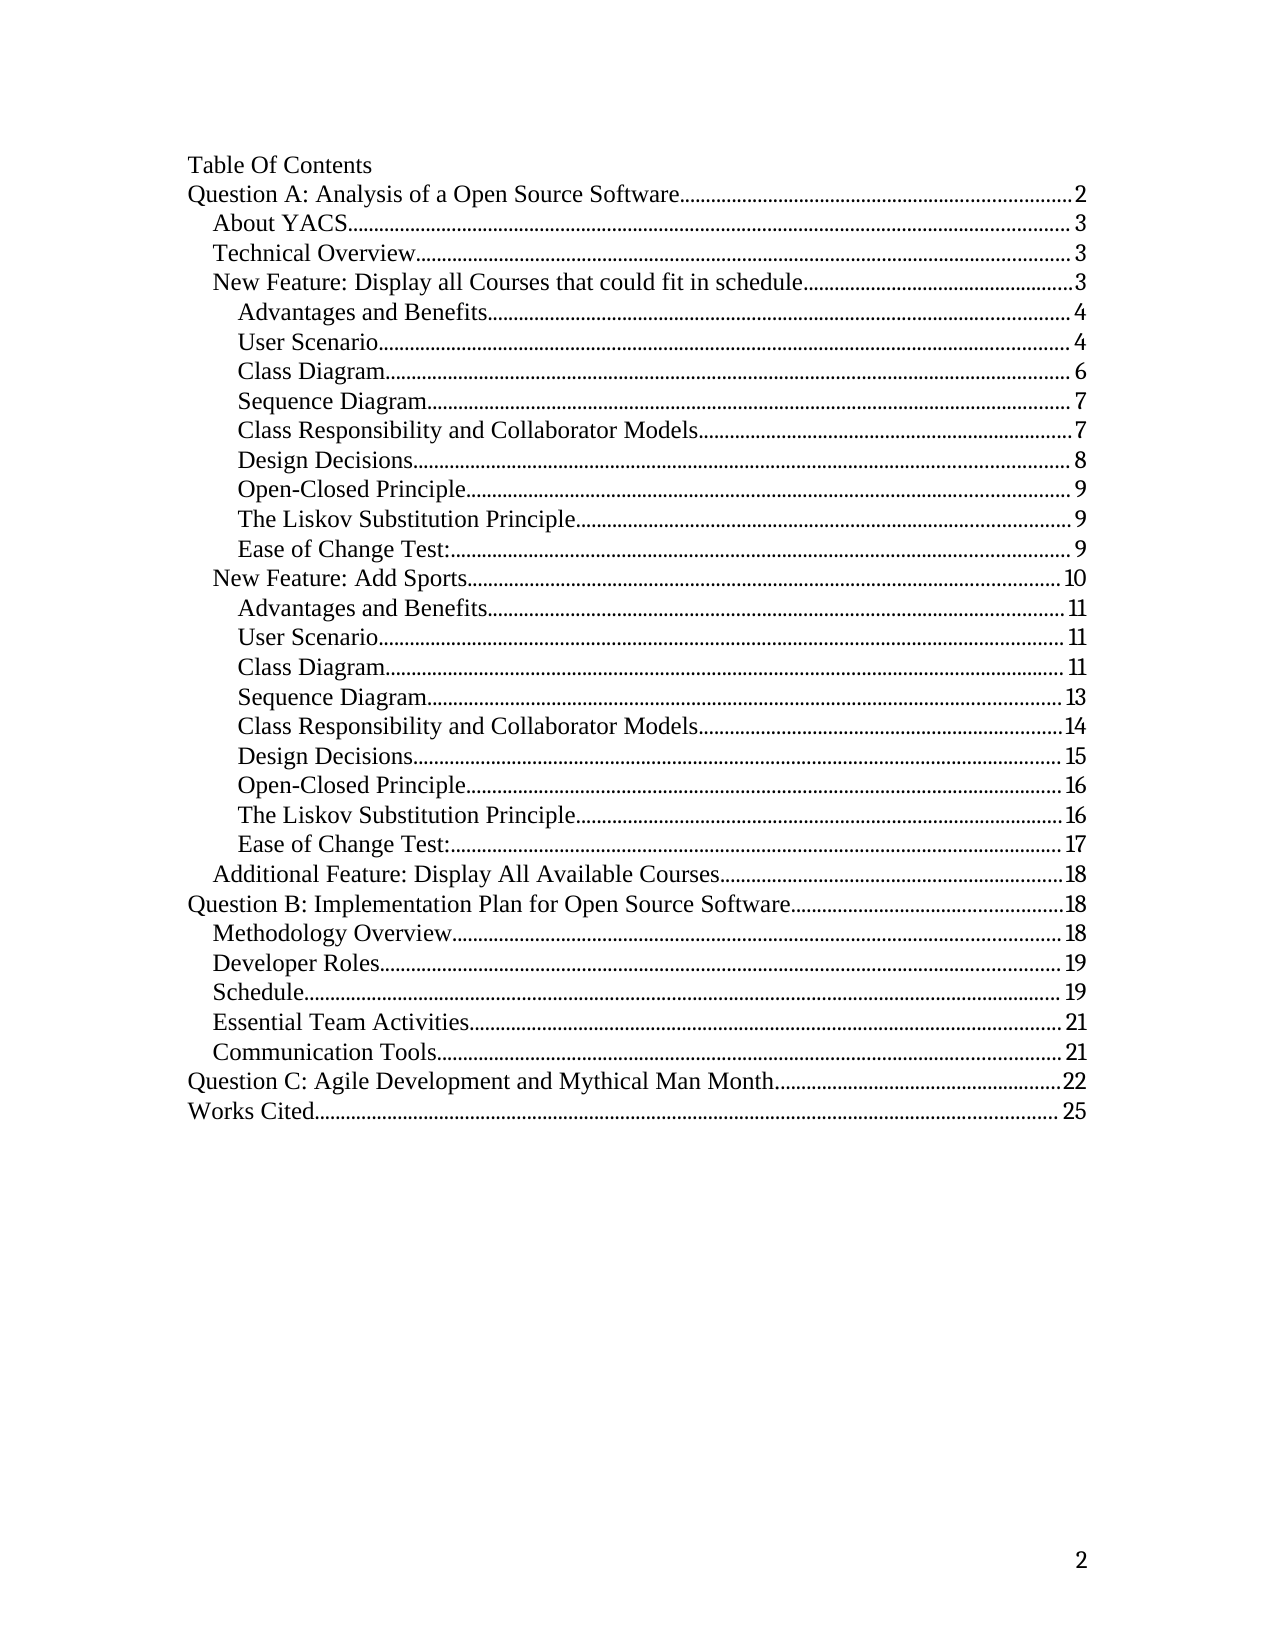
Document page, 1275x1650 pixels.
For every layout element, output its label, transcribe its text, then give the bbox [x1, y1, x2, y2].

text Works Cited 25 [187, 1096, 1087, 1125]
text Table Of Contents [187, 150, 1087, 179]
text About YACS 3 [212, 208, 1087, 238]
text Class Responsibility and Collaborator Models 14 [237, 711, 1087, 741]
text Sequence Diagram 7 [237, 386, 1087, 415]
text Technical Overview 3 [212, 238, 1087, 267]
text The Liskov Substitution Principle 9 [237, 504, 1087, 534]
text Class Diagram 11 [237, 652, 1087, 682]
text Design Decisions 15 [237, 741, 1087, 770]
text Communication Tools 21 [212, 1037, 1087, 1066]
text New Feature: Display all Courses that could fit in schedule 3 [212, 267, 1087, 297]
text Methodology Overview 18 [212, 918, 1087, 948]
text Ease of Change Test: 9 [237, 534, 1087, 563]
text User Scenario 4 [237, 327, 1087, 356]
text Class Responsibility and Collaborator Models 7 [237, 415, 1087, 445]
text Ease of Change Test: 17 [237, 829, 1087, 859]
text Advantages and Benefits 4 [237, 297, 1087, 327]
text Additional Feature: Display All Available Courses 18 [212, 859, 1087, 889]
text Essential Team Activities 21 [212, 1007, 1087, 1037]
text User Scenario 11 [237, 622, 1087, 652]
text Developer Roles 19 [212, 948, 1087, 977]
text Question B: Implementation Plan for Open Source Software 18 [187, 889, 1087, 918]
text Advantages and Benefits 11 [237, 593, 1087, 622]
text Open-Closed Principle 16 [237, 770, 1087, 800]
text The Liskov Substitution Principle 16 [237, 800, 1087, 829]
text Question A: Analysis of a Open Source Software 2 [187, 179, 1087, 208]
text Open-Closed Principle 9 [237, 474, 1087, 504]
text Schedule 19 [212, 977, 1087, 1007]
text New Feature: Add Sports 10 [212, 563, 1087, 593]
text Question C: Agile Development and Mythical Man Month. 22 [187, 1066, 1087, 1096]
text Class Diagram 6 [237, 356, 1087, 386]
text Sequence Diagram 13 [237, 682, 1087, 711]
text Design Decisions 8 [237, 445, 1087, 474]
